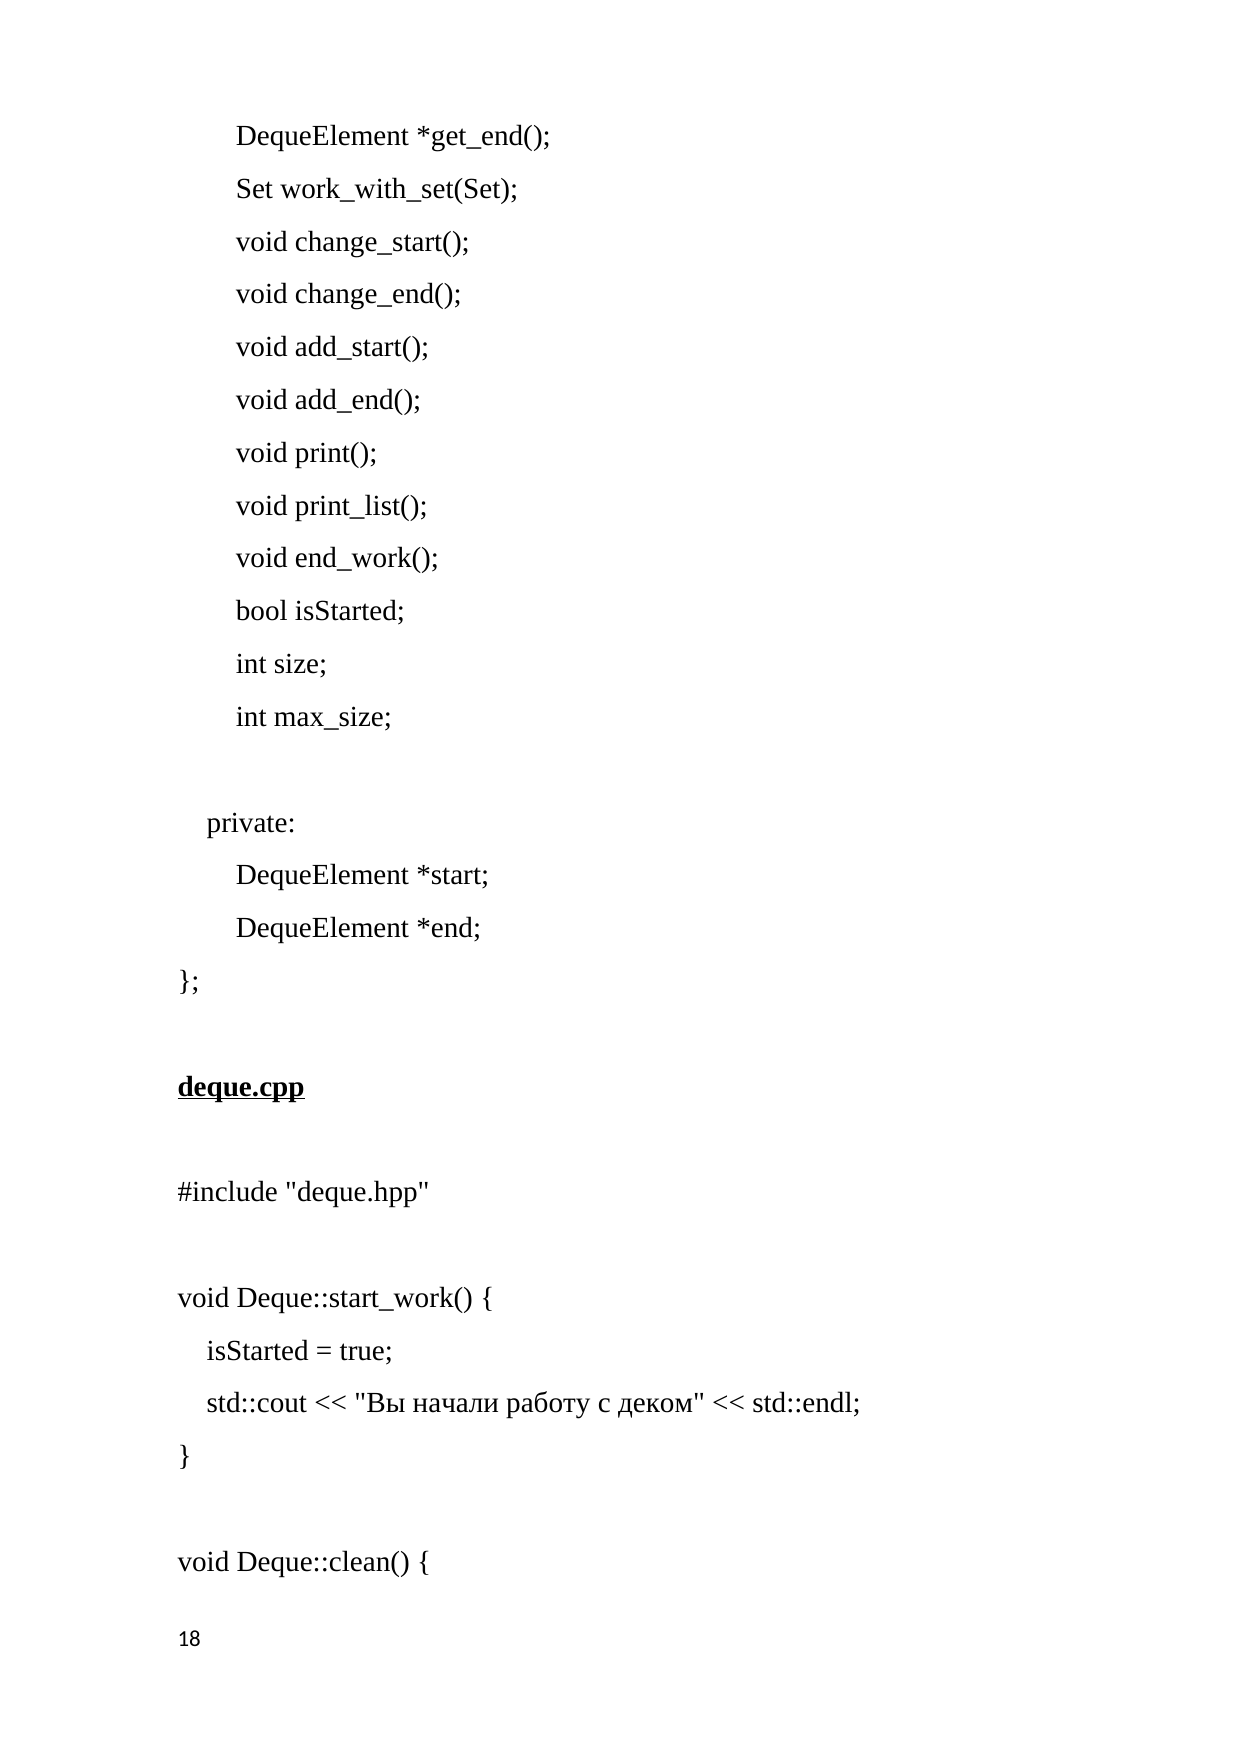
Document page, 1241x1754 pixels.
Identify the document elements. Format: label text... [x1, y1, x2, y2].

text #include "deque.hpp" [177, 1174, 1152, 1208]
text deque.cpp [177, 1069, 1152, 1102]
text void add_start(); [177, 329, 1152, 363]
text isStarted = true; [177, 1333, 1152, 1366]
text } [177, 1438, 1152, 1472]
text void print_list(); [177, 488, 1152, 521]
text }; [177, 963, 1152, 997]
text DequeElement *end; [177, 910, 1152, 944]
text void change_end(); [177, 277, 1152, 310]
text void Deque::start_work() { [177, 1280, 1152, 1313]
text void add_end(); [177, 382, 1152, 416]
text void change_start(); [177, 224, 1152, 257]
text void Deque::clean() { [177, 1544, 1152, 1578]
text std::cout << "Вы начали работу с деком" << std::endl; [177, 1386, 1152, 1419]
text private: [177, 805, 1152, 838]
text void end_work(); [177, 541, 1152, 574]
text int max_size; [177, 699, 1152, 733]
text Set work_with_set(Set); [177, 171, 1152, 204]
text bool isStarted; [177, 593, 1152, 627]
text DequeElement *start; [177, 857, 1152, 891]
text void print(); [177, 435, 1152, 468]
text int size; [177, 646, 1152, 680]
text DequeElement *get_end(); [177, 118, 1152, 152]
